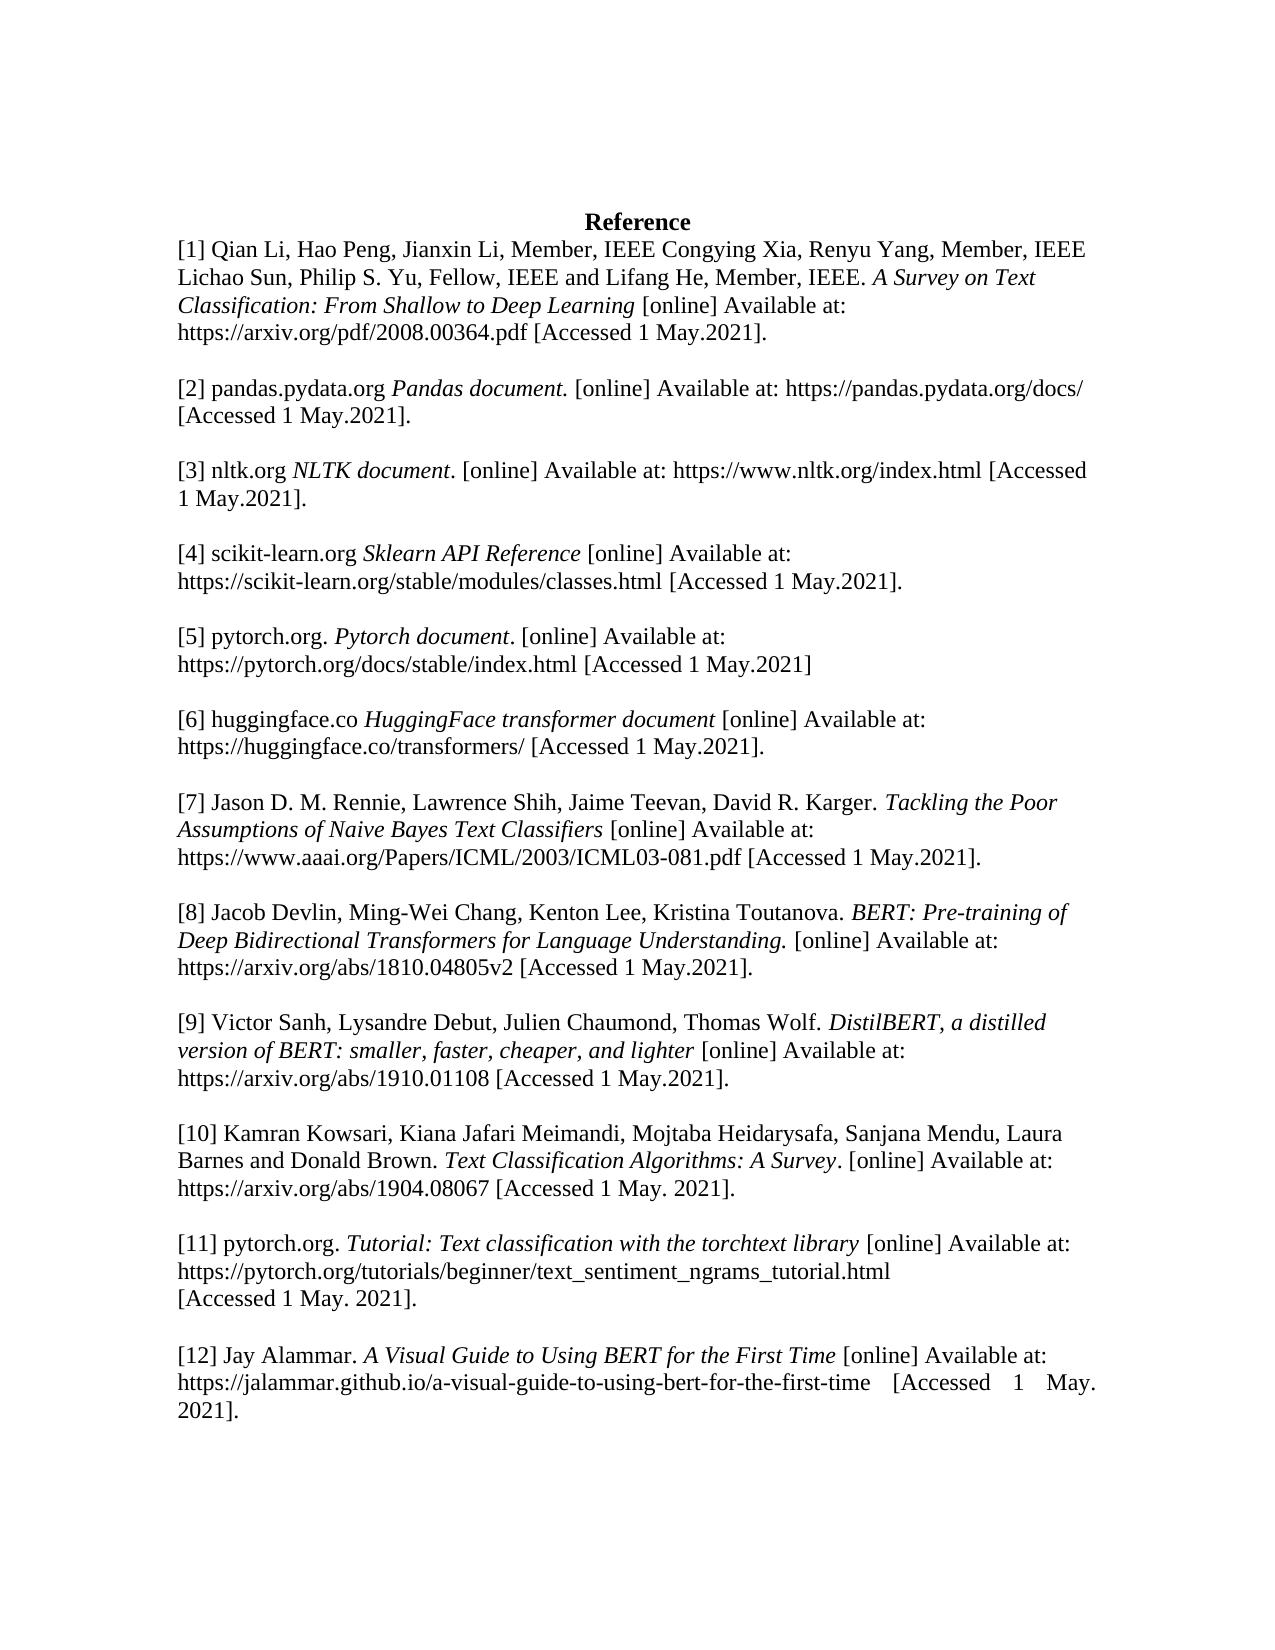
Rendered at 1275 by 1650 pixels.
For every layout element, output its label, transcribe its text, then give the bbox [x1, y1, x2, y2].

text [5] pytorch.org. Pytorch document. [online] Available at: https://pytorch.org/docs/stable/index.html [Accessed 1 May.2021] [177, 622, 1098, 677]
text https://jalammar.github.io/a-visual-guide-to-using-bert-for-the-first-time [Accessed 1 May. 2021]. [177, 1368, 1098, 1424]
text [11] pytorch.org. Tutorial: Text classification with the torchtext library [online] Available at: [177, 1229, 1098, 1257]
text [8] Jacob Devlin, Ming-Wei Chang, Kenton Lee, Kristina Toutanova. BERT: Pre-training of Deep Bidirectional Transformers for Language Understanding. [online] Available at: https://arxiv.org/abs/1810.04805v2 [Accessed 1 May.2021]. [177, 898, 1098, 981]
text Barnes and Donald Brown. Text Classification Algorithms: A Survey. [online] Available at: [177, 1146, 1098, 1174]
text [10] Kamran Kowsari, Kiana Jafari Meimandi, Mojtaba Heidarysafa, Sanjana Mendu, Laura [177, 1119, 1098, 1146]
text Reference [177, 207, 1098, 236]
text [6] huggingface.co HuggingFace transformer document [online] Available at: https://huggingface.co/transformers/ [Accessed 1 May.2021]. [177, 705, 1098, 760]
text [Accessed 1 May. 2021]. [177, 1284, 1098, 1312]
text [1] Qian Li, Hao Peng, Jianxin Li, Member, IEEE Congying Xia, Renyu Yang, Member, IEEE Lichao Sun, Philip S. Yu, Fellow, IEEE and Lifang He, Member, IEEE. A Survey on Text Classification: From Shallow to Deep Learning [online] Available at: https://arxiv.org/pdf/2008.00364.pdf [Accessed 1 May.2021]. [177, 236, 1098, 346]
text [4] scikit-learn.org Sklearn API Reference [online] Available at: https://scikit-learn.org/stable/modules/classes.html [Accessed 1 May.2021]. [177, 539, 1098, 594]
text [3] nltk.org NLTK document. [online] Available at: https://www.nltk.org/index.html [Accessed 1 May.2021]. [177, 456, 1098, 512]
text [7] Jason D. M. Rennie, Lawrence Shih, Jaime Teevan, David R. Karger. Tackling the Poor Assumptions of Naive Bayes Text Classifiers [online] Available at: https://www.aaai.org/Papers/ICML/2003/ICML03-081.pdf [Accessed 1 May.2021]. [177, 788, 1098, 870]
text https://arxiv.org/abs/1904.08067 [Accessed 1 May. 2021]. [177, 1174, 1098, 1202]
text [12] Jay Alammar. A Visual Guide to Using BERT for the First Time [online] Available at: [177, 1341, 1098, 1368]
text [2] pandas.pydata.org Pandas document. [online] Available at: https://pandas.pydata.org/docs/ [Accessed 1 May.2021]. [177, 373, 1098, 429]
text https://pytorch.org/tutorials/beginner/text_sentiment_ngrams_tutorial.html [177, 1257, 1098, 1284]
text [9] Victor Sanh, Lysandre Debut, Julien Chaumond, Thomas Wolf. DistilBERT, a distilled version of BERT: smaller, faster, cheaper, and lighter [online] Available at: https://arxiv.org/abs/1910.01108 [Accessed 1 May.2021]. [177, 1008, 1098, 1091]
